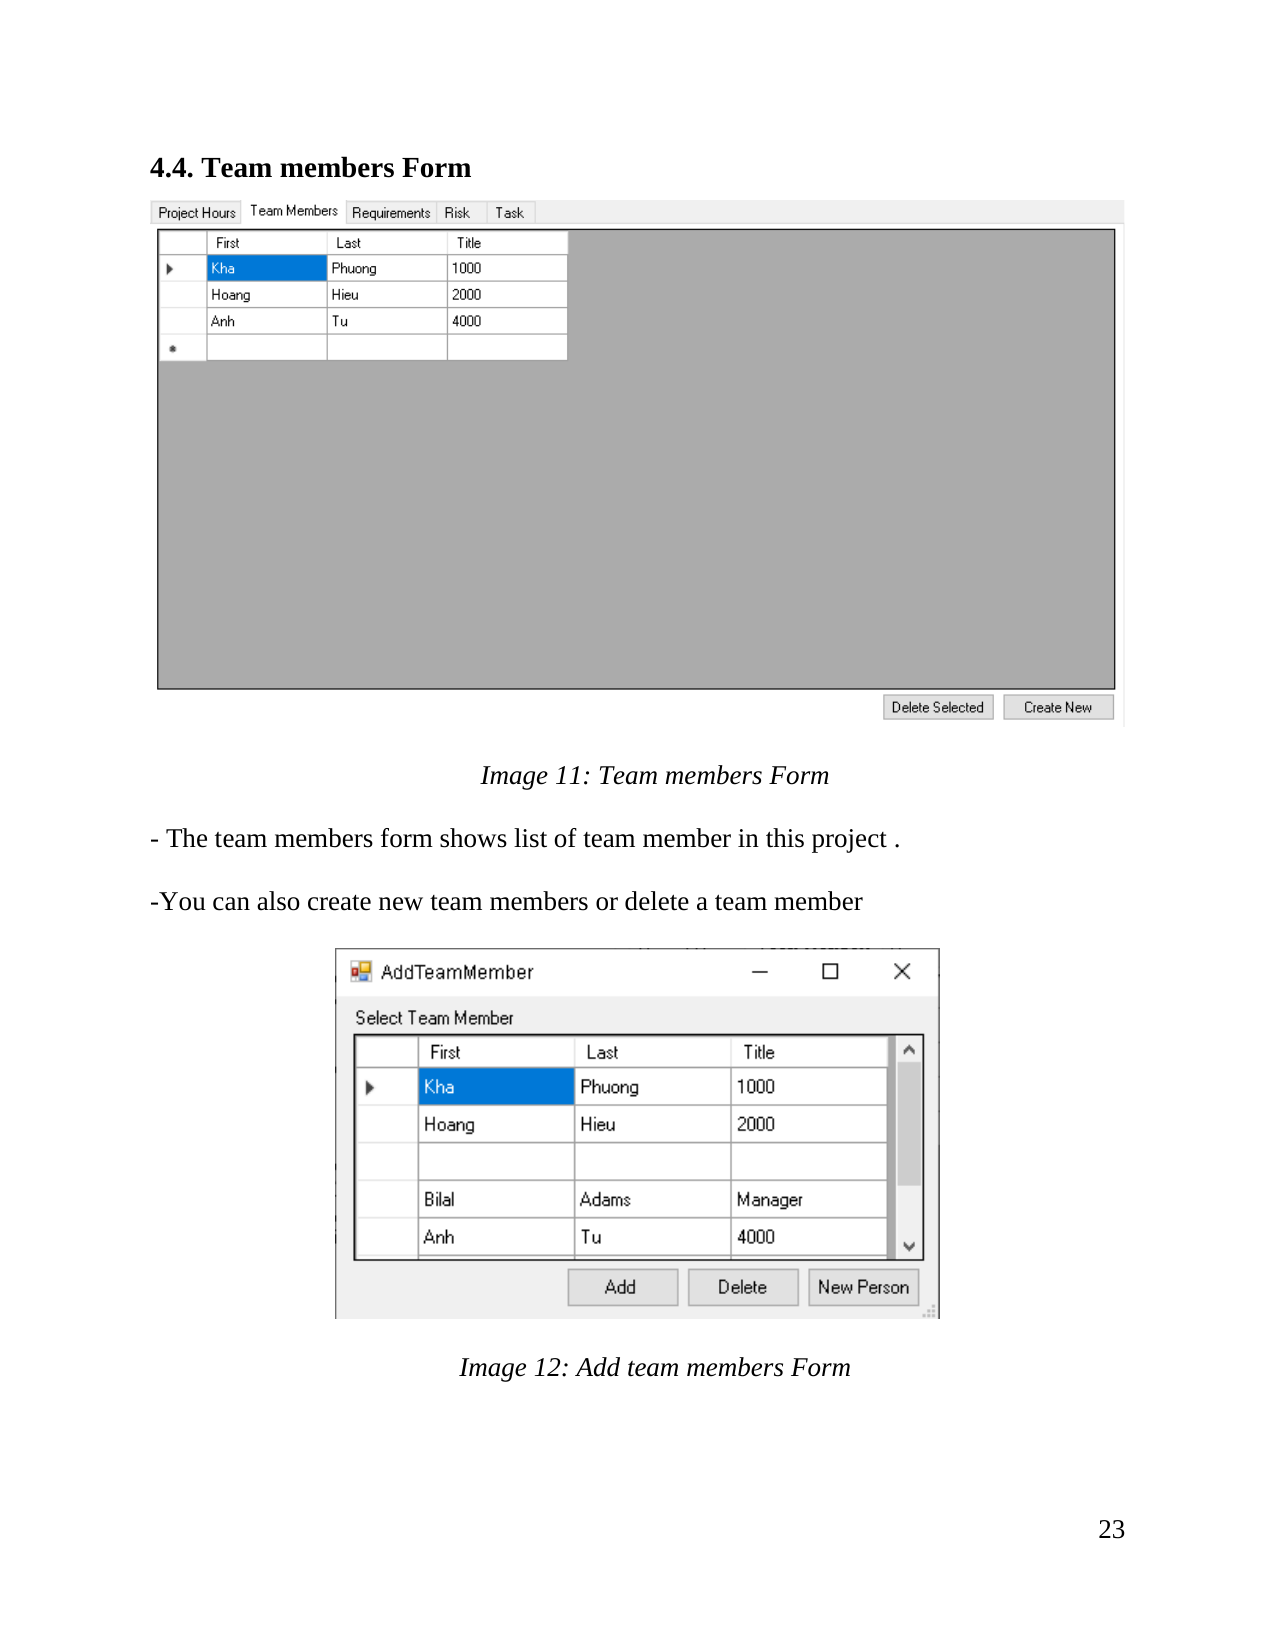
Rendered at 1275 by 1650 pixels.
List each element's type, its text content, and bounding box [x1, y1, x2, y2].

subtitle 4.4. Team members Form [150, 150, 1125, 183]
picture [150, 200, 1125, 727]
picture [335, 948, 940, 1319]
text Image 11: Team members Form [150, 759, 1162, 790]
text - The team members form shows list of team member in this project . [150, 822, 1125, 853]
text -You can also create new team members or delete a team member [150, 885, 1125, 917]
text Image 12: Add team members Form [150, 1351, 1162, 1382]
